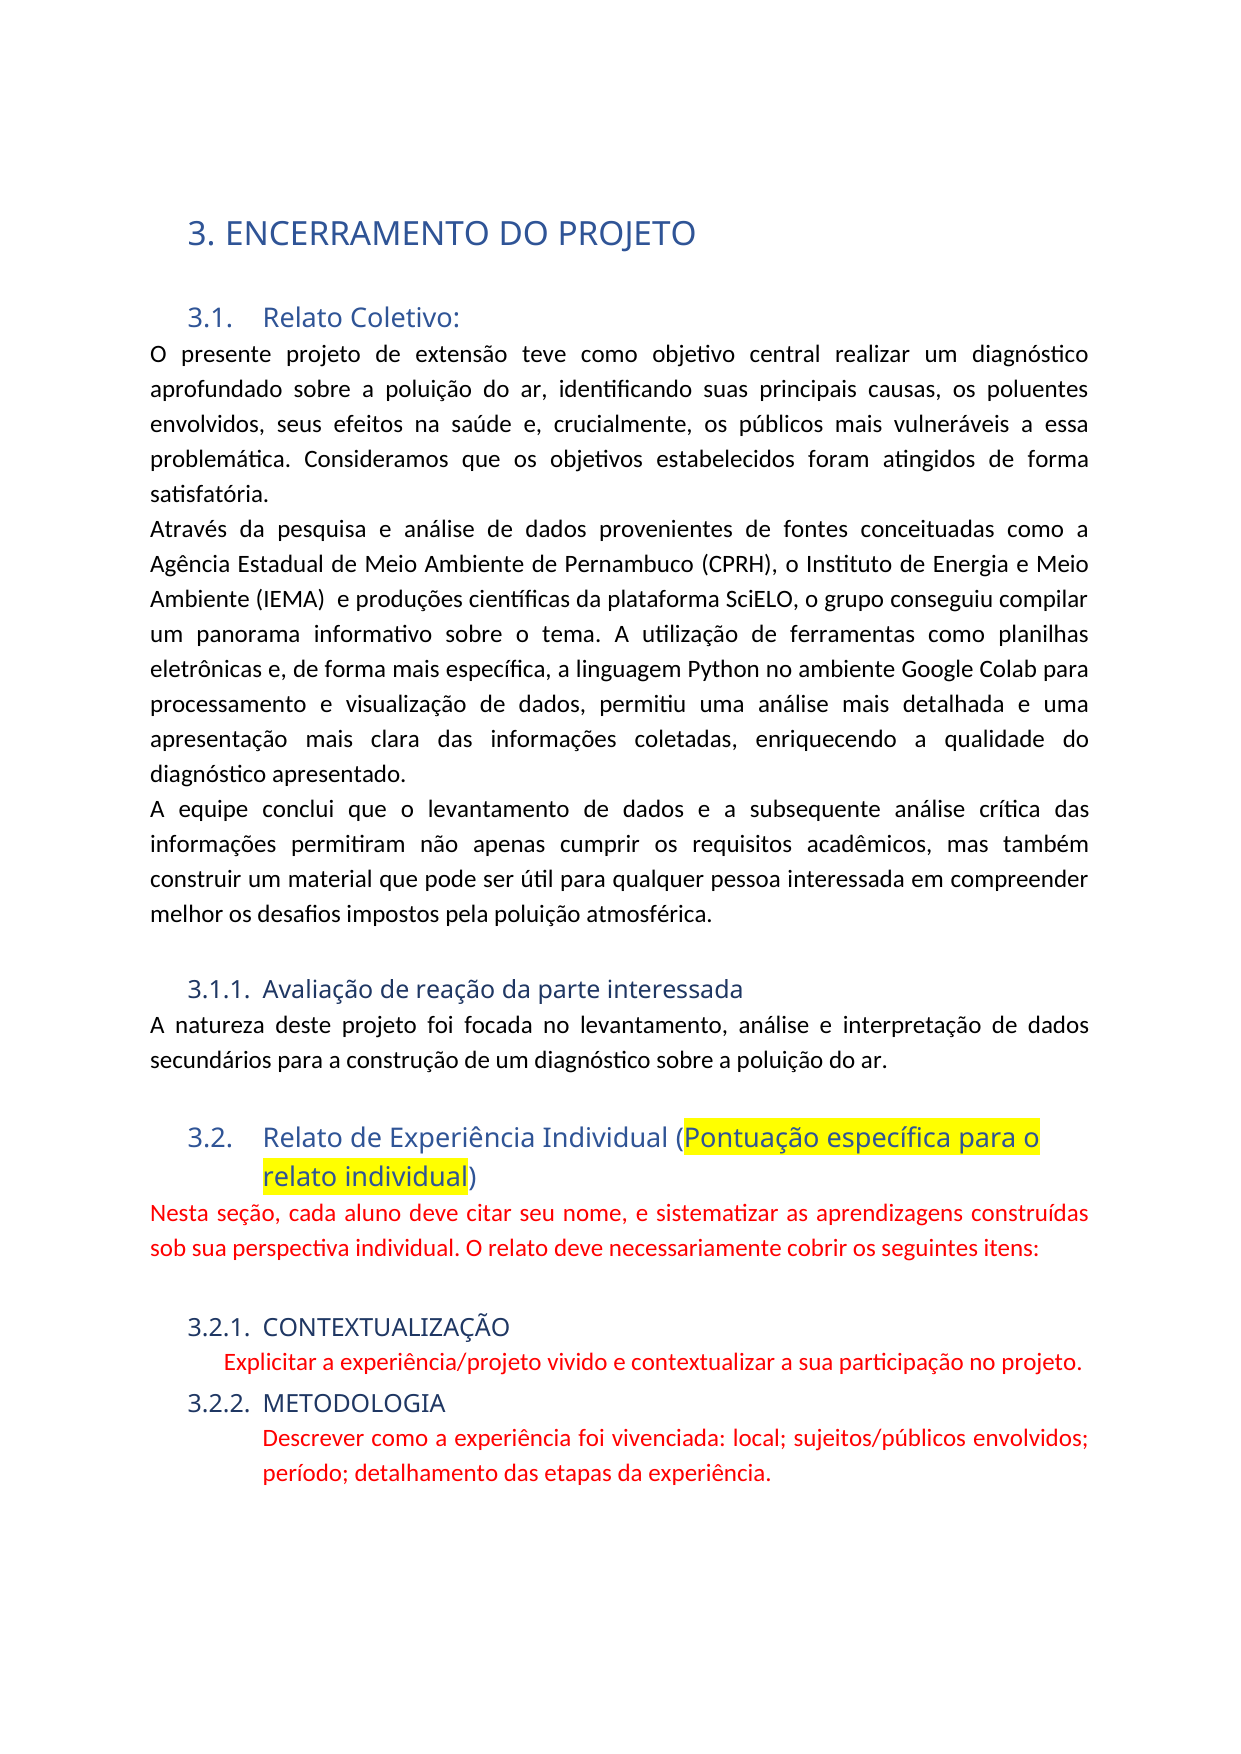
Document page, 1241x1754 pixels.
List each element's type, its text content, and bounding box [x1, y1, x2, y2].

text A equipe conclui que o levantamento de dados e a subsequente análise crítica das informações permitiram não apenas cumprir os requisitos acadêmicos, mas também construir um material que pode ser útil para qualquer pessoa interessada em compreender melhor os desafios impostos pela poluição atmosférica. [150, 793, 1090, 928]
text A natureza deste projeto foi focada no levantamento, análise e interpretação de dados secundários para a construção de um diagnóstico sobre a poluição do ar. [150, 1009, 1090, 1074]
text Através da pesquisa e análise de dados provenientes de fontes conceituadas como a Agência Estadual de Meio Ambiente de Pernambuco (CPRH), o Instituto de Energia e Meio Ambiente (IEMA) e produções científicas da plataforma SciELO, o grupo conseguiu compilar um panorama informativo sobre o tema. A utilização de ferramentas como planilhas eletrônicas e, de forma mais específica, a linguagem Python no ambiente Google Colab para processamento e visualização de dados, permitiu uma análise mais detalhada e uma apresentação mais clara das informações coletadas, enriquecendo a qualidade do diagnóstico apresentado. [150, 513, 1090, 788]
subtitle Avaliação de reação da parte interessada [187, 972, 1090, 1006]
text O presente projeto de extensão teve como objetivo central realizar um diagnóstico aprofundado sobre a poluição do ar, identificando suas principais causas, os poluentes envolvidos, seus efeitos na saúde e, crucialmente, os públicos mais vulneráveis a essa problemática. Consideramos que os objetivos estabelecidos foram atingidos de forma satisfatória. [150, 338, 1090, 508]
subtitle Relato de Experiência Individual (Pontuação específica para o relato individual) [187, 1118, 1090, 1195]
subtitle ENCERRAMENTO DO PROJETO [187, 210, 1090, 255]
subtitle CONTEXTUALIZAÇÃO [187, 1310, 1090, 1344]
list Descrever como a experiência foi vivenciada: local; sujeitos/públicos envolvidos; período; detalhamento das etapas da experiência. [262, 1422, 1090, 1488]
subtitle METODOLOGIA [187, 1386, 1090, 1420]
text Explicitar a experiência/projeto vivido e contextualizar a sua participação no projeto. [150, 1346, 1090, 1377]
subtitle Relato Coletivo: [187, 298, 1090, 335]
text Nesta seção, cada aluno deve citar seu nome, e sistematizar as aprendizagens construídas sob sua perspectiva individual. O relato deve necessariamente cobrir os seguintes itens: [150, 1198, 1090, 1263]
